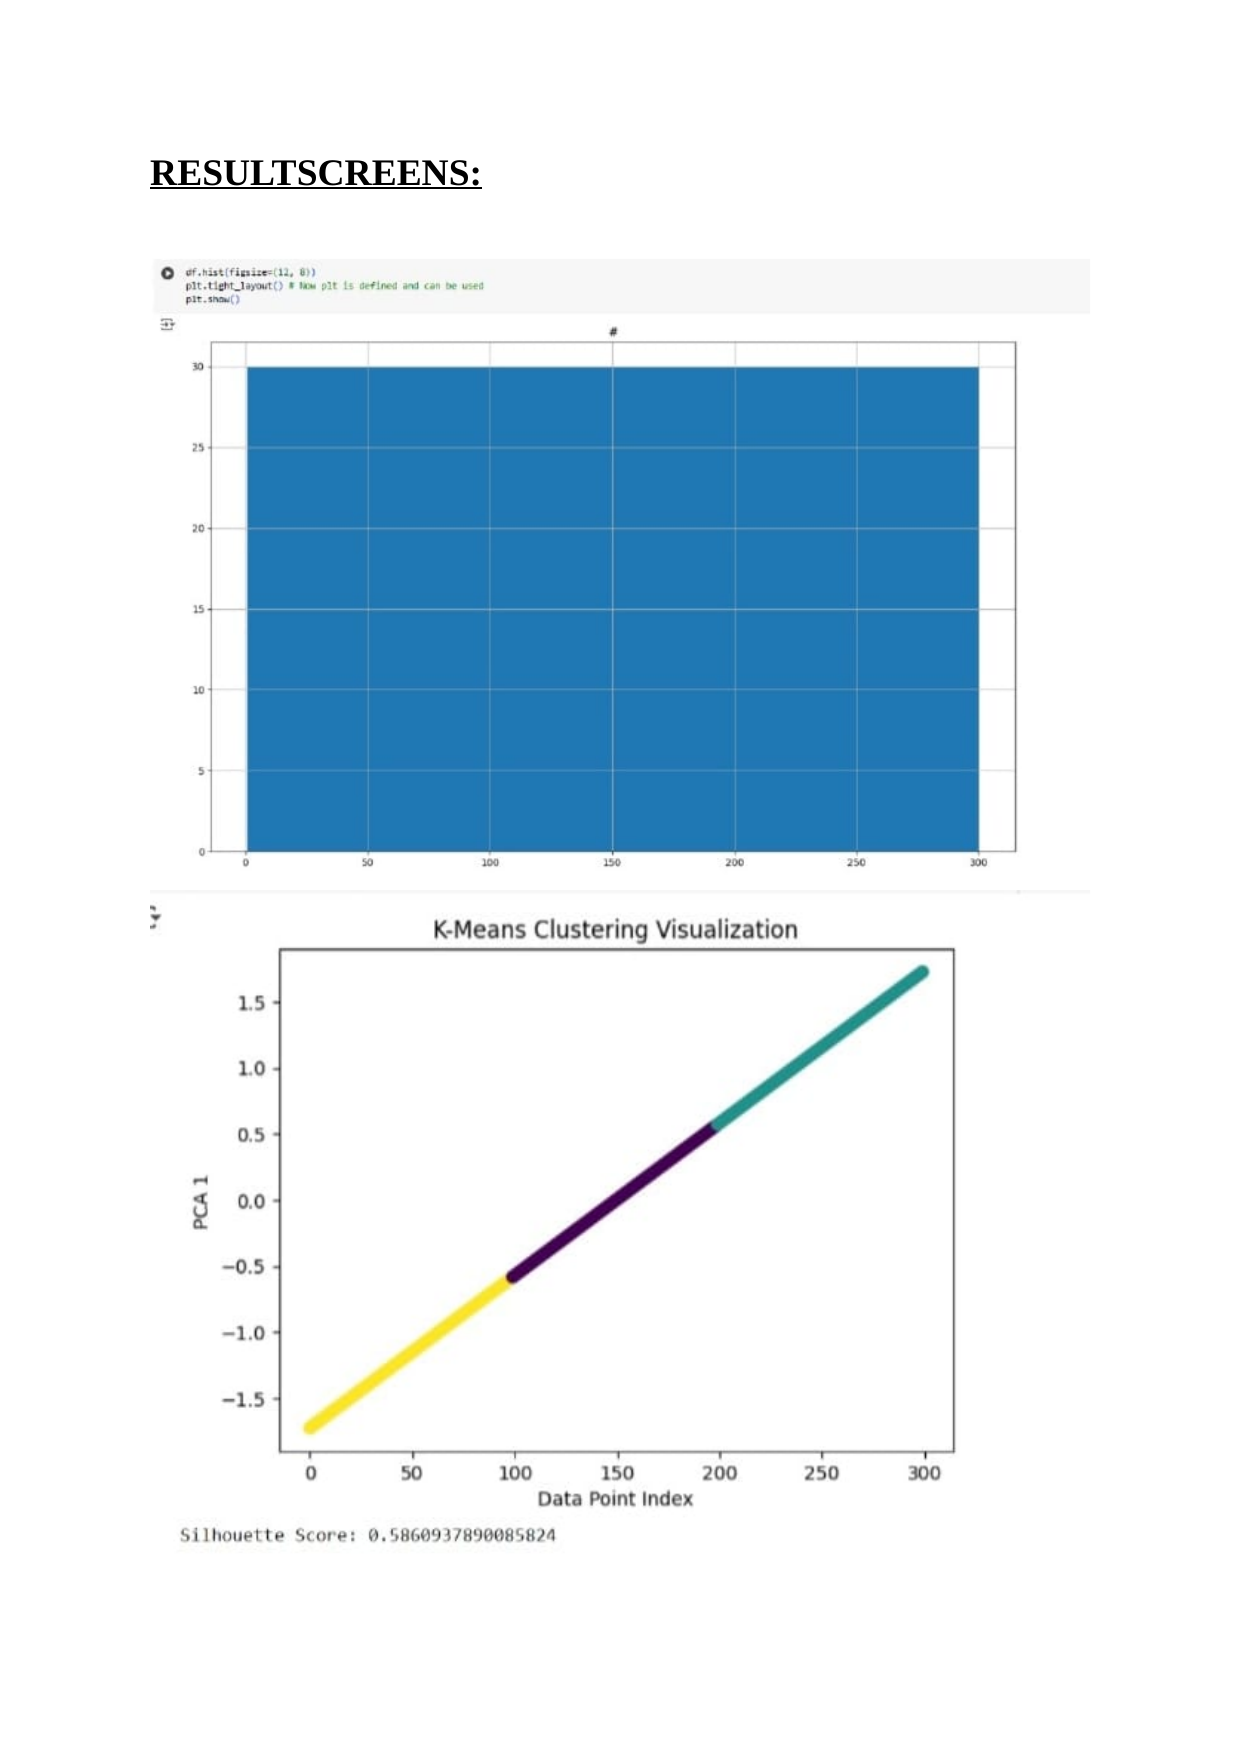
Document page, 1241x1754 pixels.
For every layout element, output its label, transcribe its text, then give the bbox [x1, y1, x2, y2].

text RESULTSCREENS: [150, 150, 1090, 193]
picture [150, 249, 1091, 1574]
